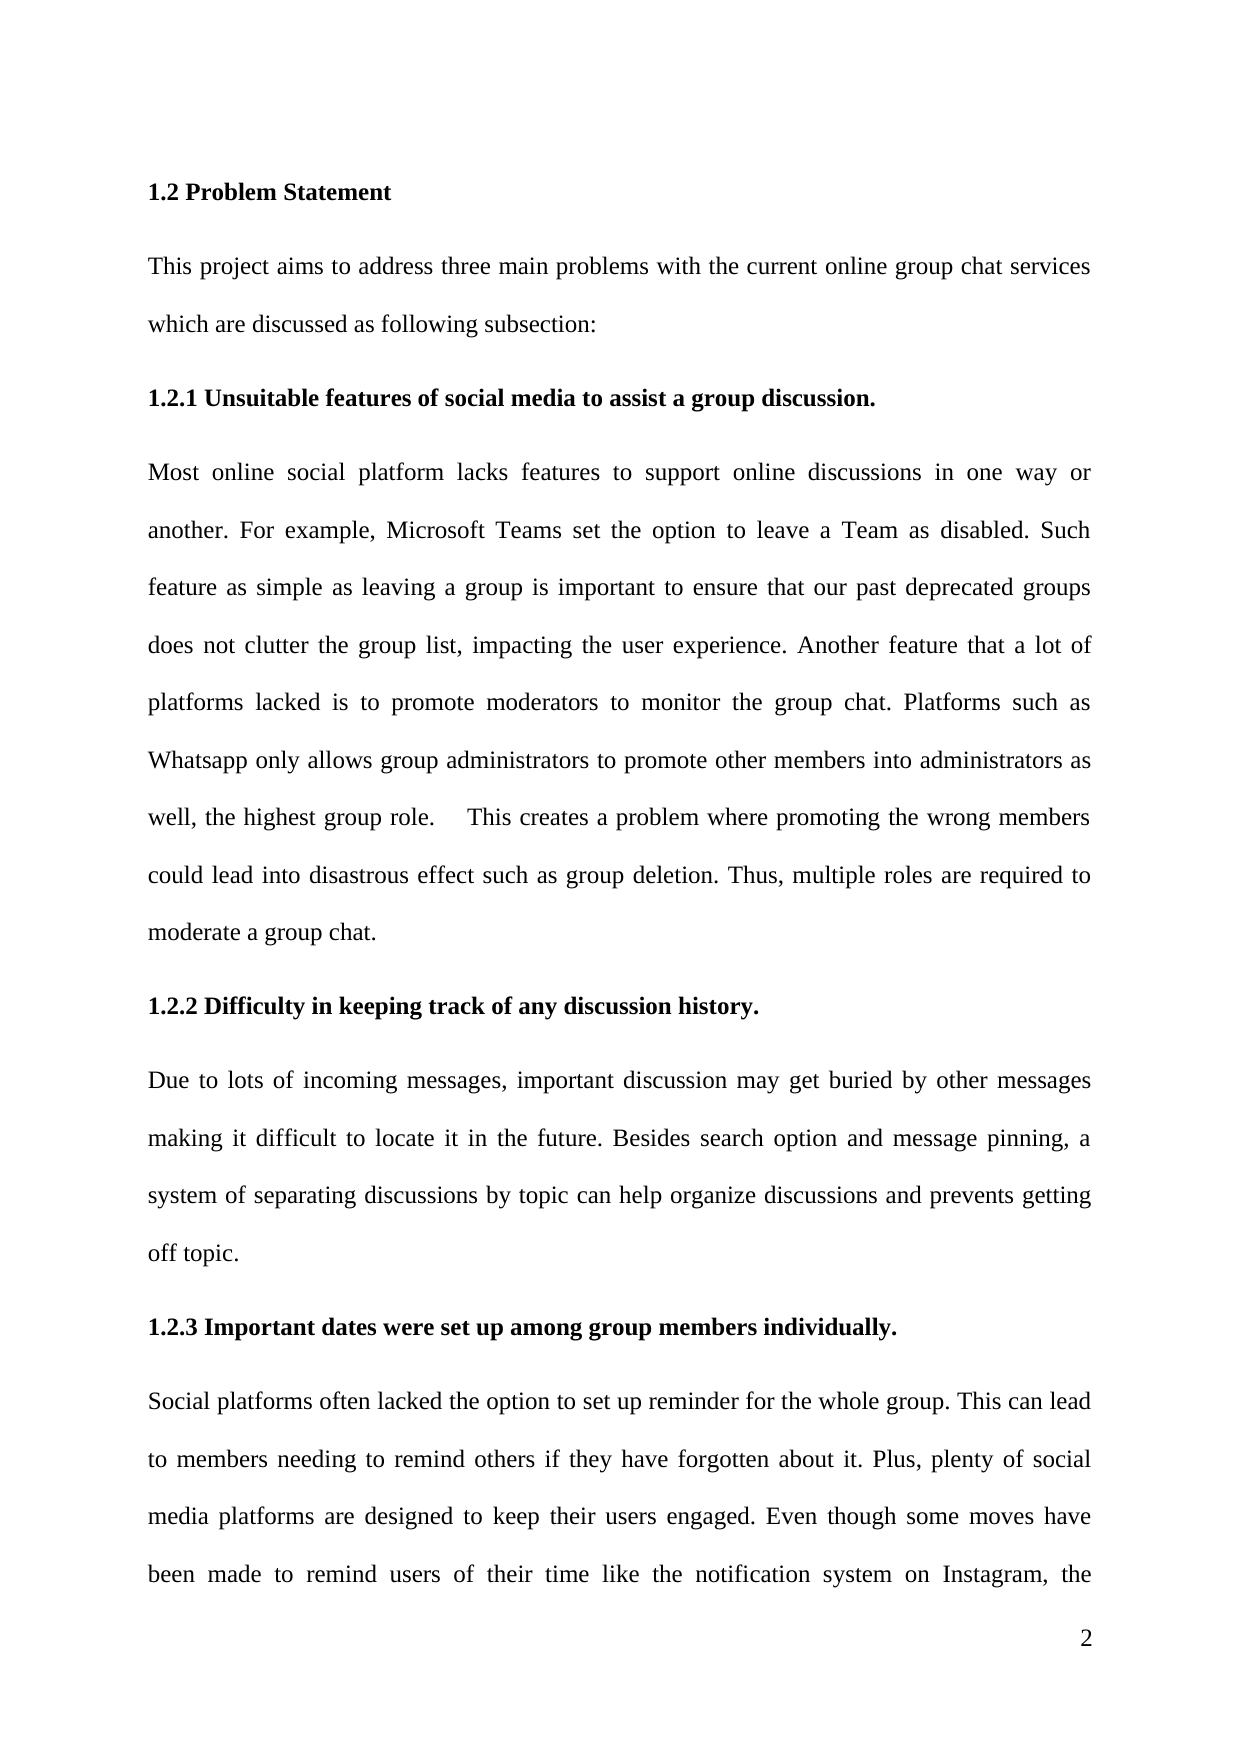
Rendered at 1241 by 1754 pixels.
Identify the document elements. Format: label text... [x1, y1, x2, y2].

text This project aims to address three main problems with the current online group chat services which are discussed as following subsection: [148, 251, 1092, 338]
text Most online social platform lacks features to support online discussions in one way or another. For example, Microsoft Teams set the option to leave a Team as disabled. Such feature as simple as leaving a group is important to ensure that our past deprecated groups does not clutter the group list, impacting the user experience. Another feature that a lot of platforms lacked is to promote moderators to monitor the group chat. Platforms such as Whatsapp only allows group administrators to promote other members into administrators as well, the highest group role. This creates a problem where promoting the wrong members could lead into disastrous effect such as group deletion. Thus, multiple roles are required to moderate a group chat. [148, 457, 1092, 946]
text 1.2.1 Unsuitable features of social media to assist a group discussion. [148, 383, 1092, 412]
text 1.2.2 Difficulty in keeping track of any discussion history. [148, 991, 1092, 1020]
text 1.2.3 Important dates were set up among group members individually. [148, 1312, 1092, 1341]
text Due to lots of incoming messages, important discussion may get buried by other messages making it difficult to locate it in the future. Besides search option and message pinning, a system of separating discussions by topic can help organize discussions and prevents getting off topic. [148, 1066, 1092, 1267]
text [148, 1386, 1092, 1588]
text 1.2 Problem Statement [148, 177, 1092, 206]
